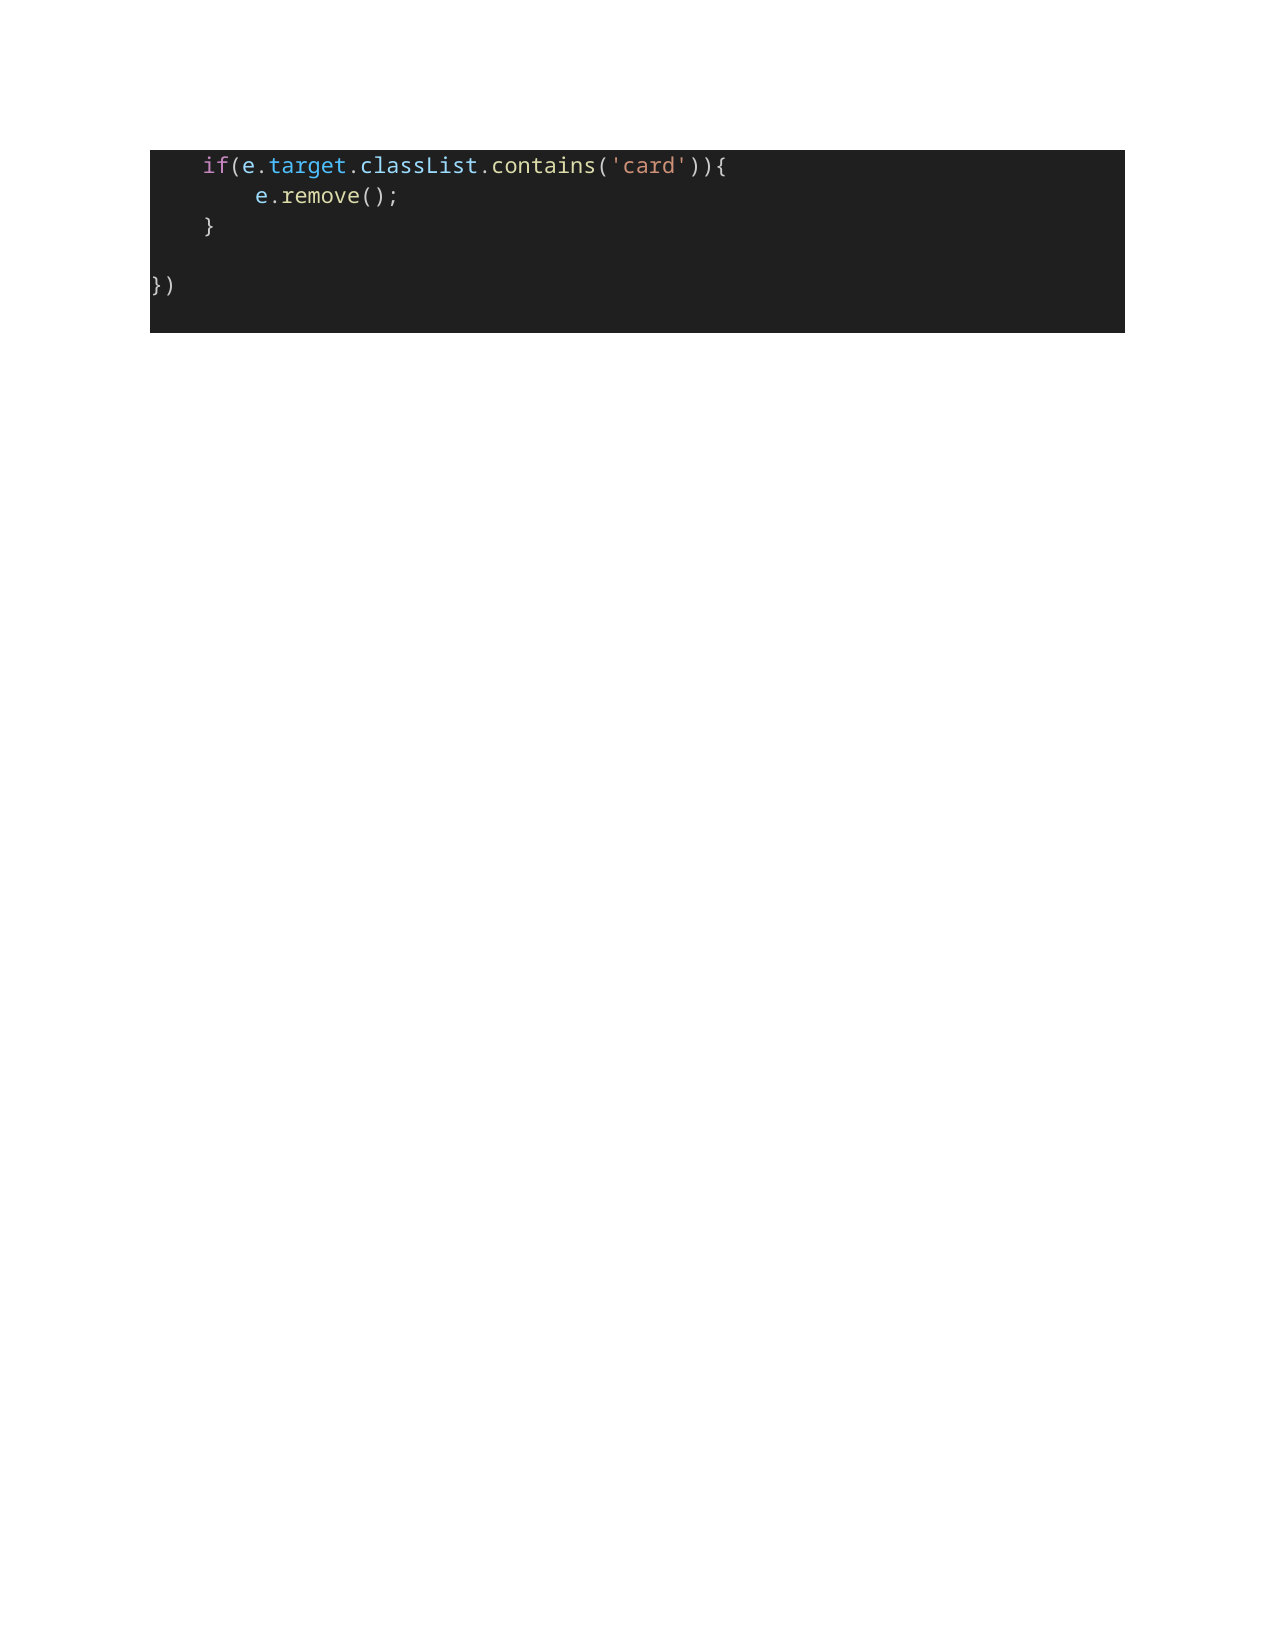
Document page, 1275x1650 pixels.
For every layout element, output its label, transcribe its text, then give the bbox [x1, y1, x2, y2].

text e.remove(); [150, 180, 1125, 209]
text }) [150, 269, 1125, 333]
text } [150, 209, 1125, 239]
text if(e.target.classList.contains('card')){ [150, 150, 1125, 180]
